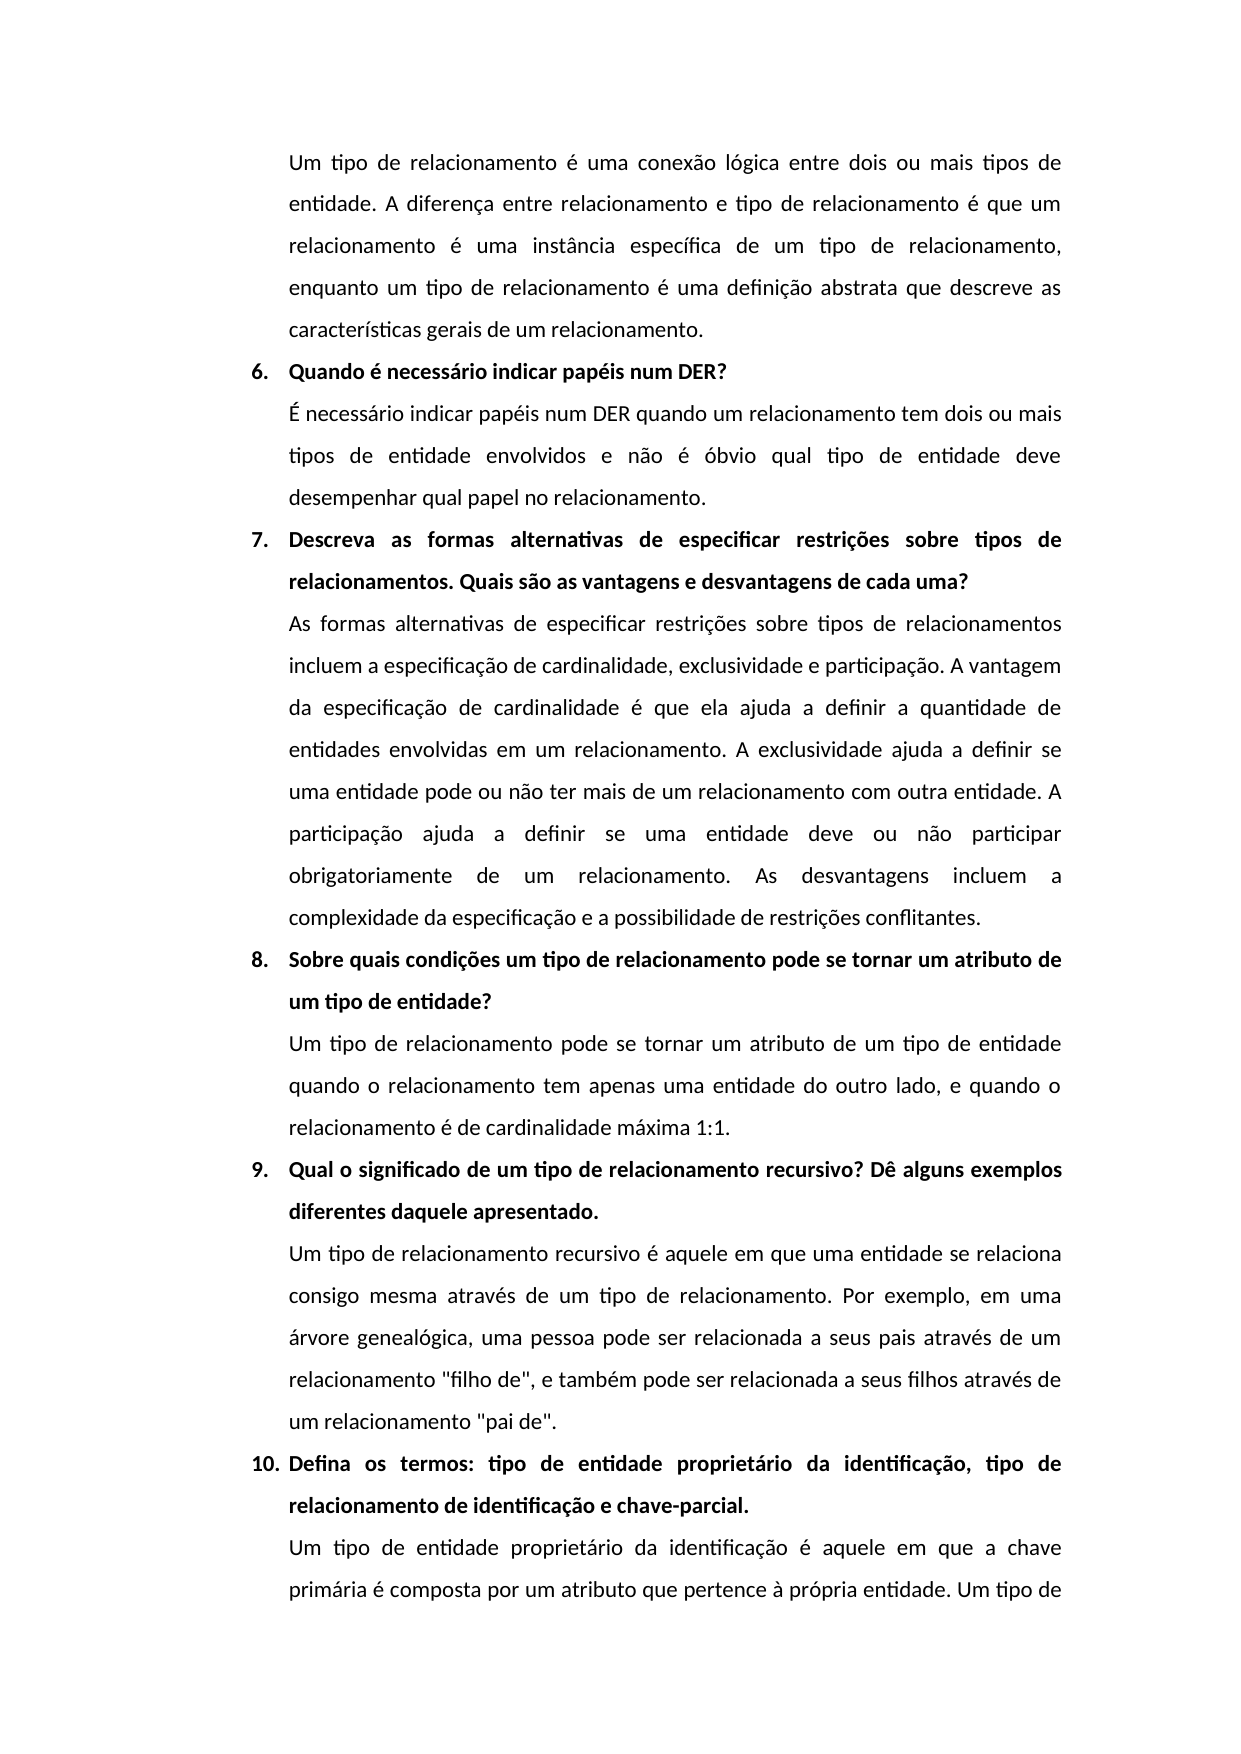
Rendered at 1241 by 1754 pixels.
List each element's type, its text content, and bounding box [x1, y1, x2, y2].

list Quando é necessário indicar papéis num DER? [251, 357, 1063, 386]
list Um tipo de relacionamento é uma conexão lógica entre dois ou mais tipos de entidade. A diferença entre relacionamento e tipo de relacionamento é que um relacionamento é uma instância específica de um tipo de relacionamento, enquanto um tipo de relacionamento é uma definição abstrata que descreve as características gerais de um relacionamento. [288, 148, 1063, 343]
list Um tipo de relacionamento recursivo é aquele em que uma entidade se relaciona consigo mesma através de um tipo de relacionamento. Por exemplo, em uma árvore genealógica, uma pessoa pode ser relacionada a seus pais através de um relacionamento "filho de", e também pode ser relacionada a seus filhos através de um relacionamento "pai de". [288, 1239, 1063, 1435]
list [288, 1533, 1063, 1603]
list Sobre quais condições um tipo de relacionamento pode se tornar um atributo de um tipo de entidade? [251, 945, 1063, 1015]
list É necessário indicar papéis num DER quando um relacionamento tem dois ou mais tipos de entidade envolvidos e não é óbvio qual tipo de entidade deve desempenhar qual papel no relacionamento. [288, 399, 1063, 511]
list Defina os termos: tipo de entidade proprietário da identificação, tipo de relacionamento de identificação e chave-parcial. [251, 1449, 1063, 1519]
list Um tipo de relacionamento pode se tornar um atributo de um tipo de entidade quando o relacionamento tem apenas uma entidade do outro lado, e quando o relacionamento é de cardinalidade máxima 1:1. [288, 1029, 1063, 1141]
list Descreva as formas alternativas de especificar restrições sobre tipos de relacionamentos. Quais são as vantagens e desvantagens de cada uma? [251, 525, 1063, 595]
list Qual o significado de um tipo de relacionamento recursivo? Dê alguns exemplos diferentes daquele apresentado. [251, 1155, 1063, 1225]
list As formas alternativas de especificar restrições sobre tipos de relacionamentos incluem a especificação de cardinalidade, exclusividade e participação. A vantagem da especificação de cardinalidade é que ela ajuda a definir a quantidade de entidades envolvidas em um relacionamento. A exclusividade ajuda a definir se uma entidade pode ou não ter mais de um relacionamento com outra entidade. A participação ajuda a definir se uma entidade deve ou não participar obrigatoriamente de um relacionamento. As desvantagens incluem a complexidade da especificação e a possibilidade de restrições conflitantes. [288, 609, 1063, 931]
